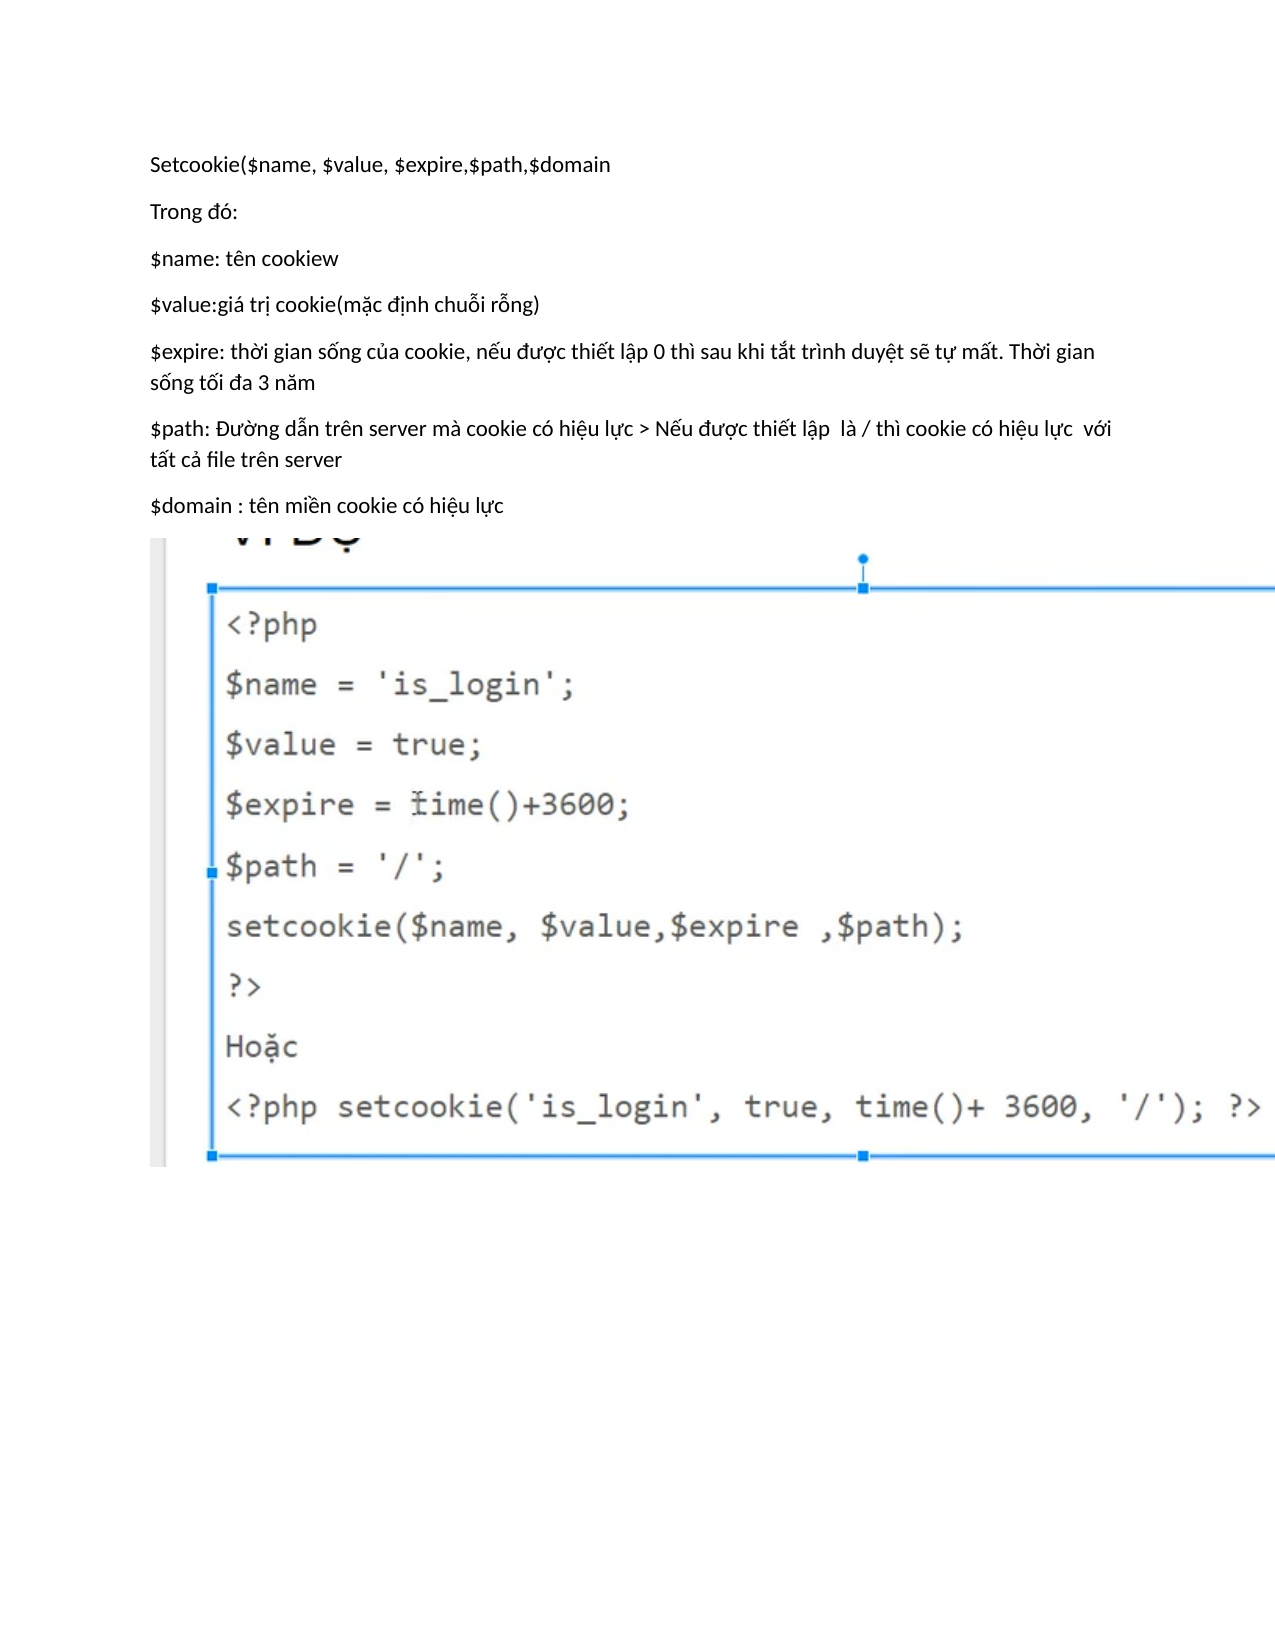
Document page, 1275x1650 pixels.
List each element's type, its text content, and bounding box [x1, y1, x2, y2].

text $domain : tên miền cookie có hiệu lực [150, 492, 1125, 520]
text $expire: thời gian sống của cookie, nếu được thiết lập 0 thì sau khi tắt trình duyệt sẽ tự mất. Thời gian sống tối đa 3 năm [150, 337, 1125, 396]
text Setcookie($name, $value, $expire,$path,$domain [150, 150, 1125, 178]
text $name: tên cookiew [150, 244, 1125, 272]
text Trong đó: [150, 197, 1125, 225]
picture [150, 538, 1275, 1167]
text $path: Đường dẫn trên server mà cookie có hiệu lực > Nếu được thiết lập là / thì cookie có hiệu lực với tất cả file trên server [150, 414, 1125, 473]
text $value:giá trị cookie(mặc định chuỗi rỗng) [150, 291, 1125, 319]
